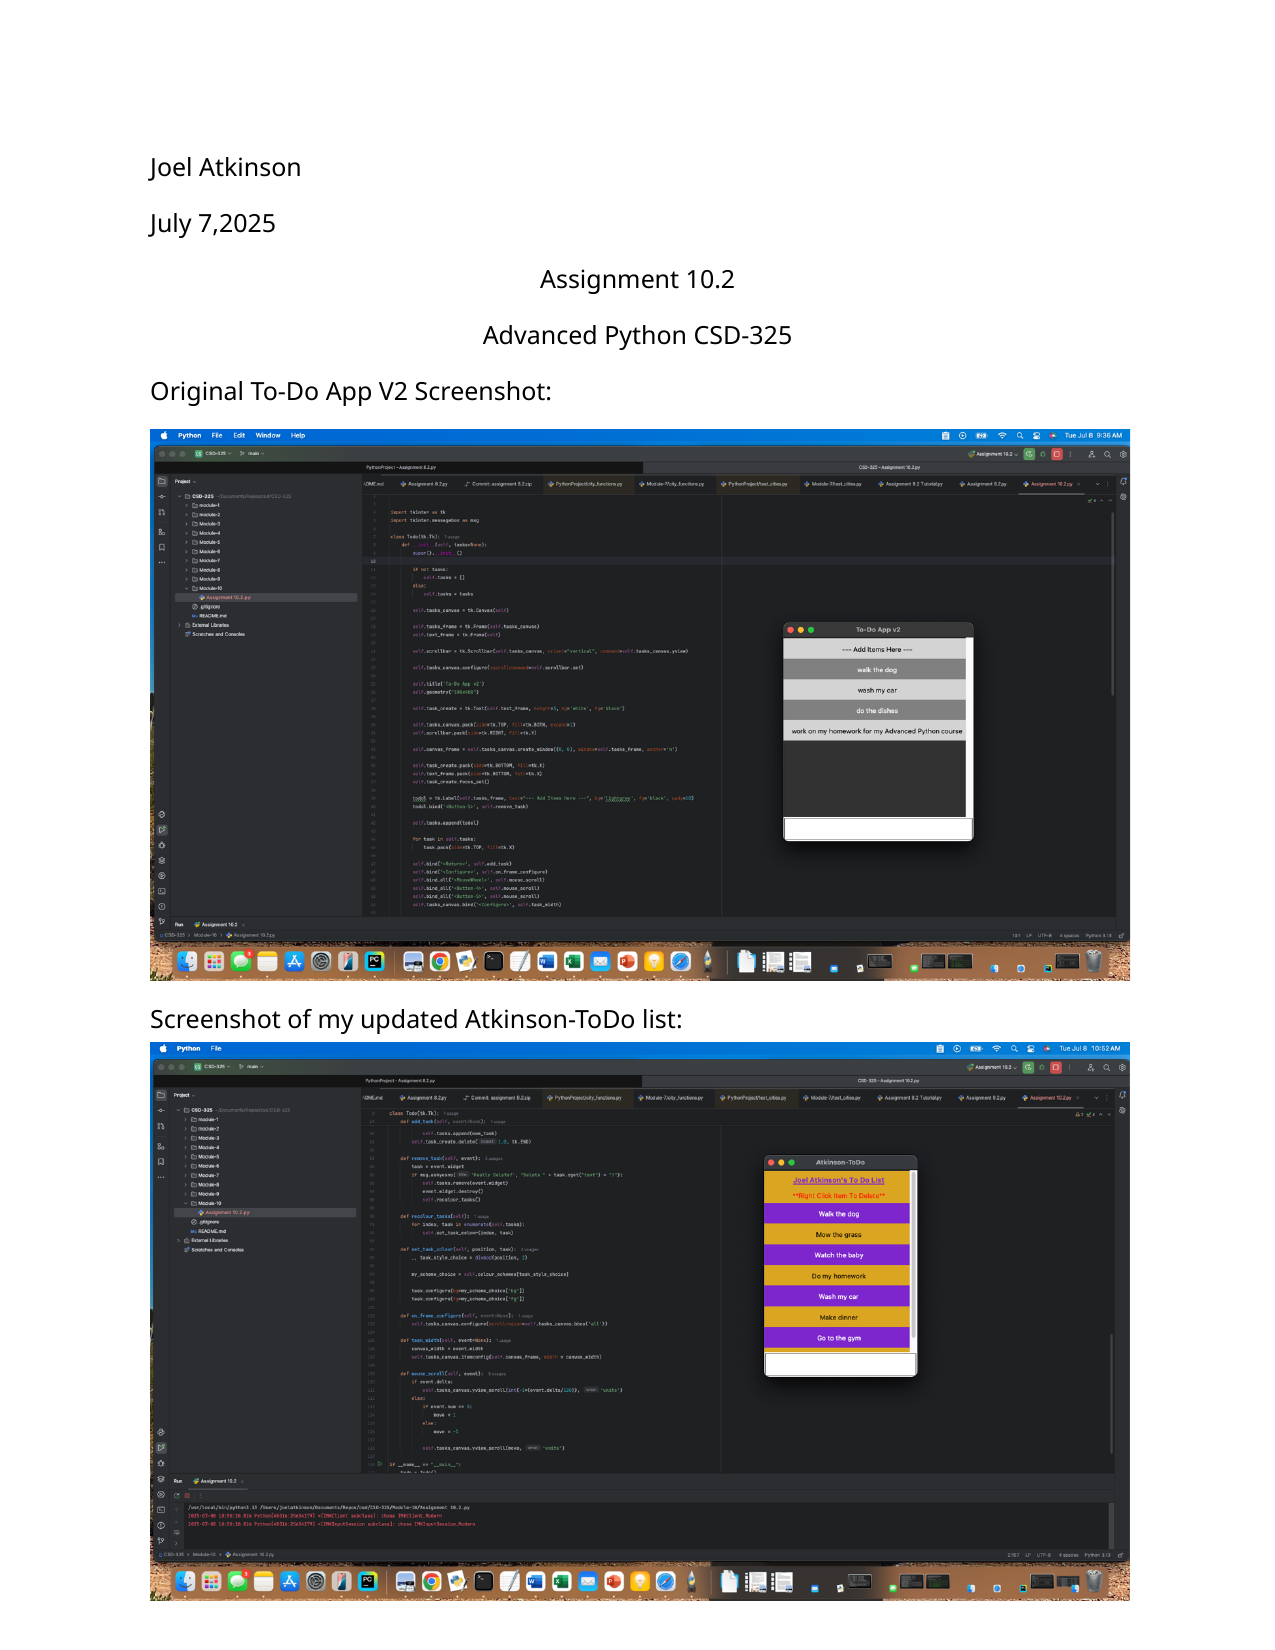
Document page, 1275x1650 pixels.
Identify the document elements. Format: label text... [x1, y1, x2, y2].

text Advanced Python CSD-325 [150, 317, 1125, 352]
picture [150, 429, 1130, 981]
text Assignment 10.2 [150, 262, 1125, 296]
text Screenshot of my updated Atkinson-ToDo list: [150, 1002, 1125, 1036]
text July 7,2025 [150, 206, 1125, 240]
text Original To-Do App V2 Screenshot: [150, 373, 1125, 407]
text Joel Atkinson [150, 150, 1125, 184]
picture [150, 1042, 1130, 1601]
